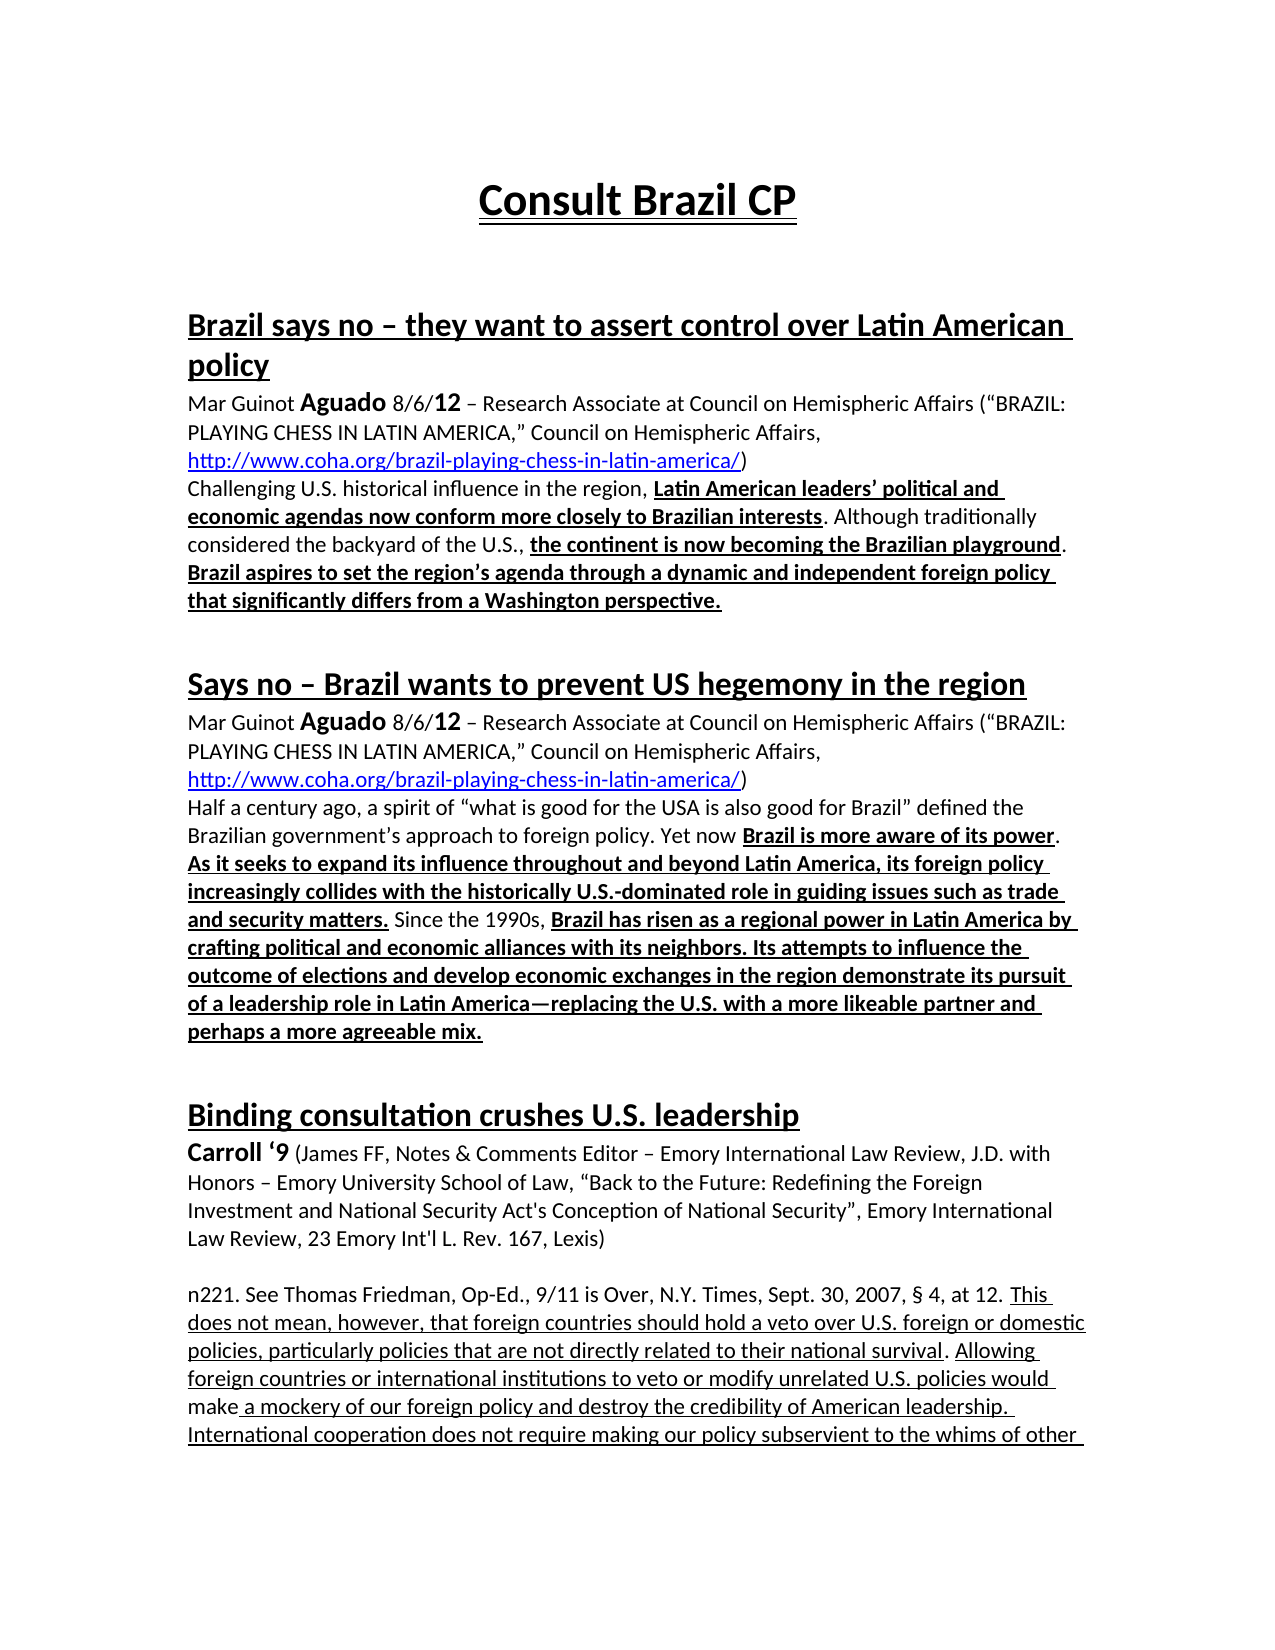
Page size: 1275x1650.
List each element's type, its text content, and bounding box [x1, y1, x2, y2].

text Carroll ‘9 (James FF, Notes & Comments Editor – Emory International Law Review, J.D. with Honors – Emory University School of Law, “Back to the Future: Redefining the Foreign Investment and National Security Act's Conception of National Security”, Emory International Law Review, 23 Emory Int'l L. Rev. 167, Lexis) [187, 1135, 1087, 1252]
subtitle Brazil says no – they want to assert control over Latin American policy [187, 304, 1087, 385]
text Half a century ago, a spirit of “what is good for the USA is also good for Brazil” defined the Brazilian government’s approach to foreign policy. Yet now Brazil is more aware of its power. As it seeks to expand its influence throughout and beyond Latin America, its foreign policy increasingly collides with the historically U.S.-dominated role in guiding issues such as trade and security matters. Since the 1990s, Brazil has risen as a regional power in Latin America by crafting political and economic alliances with its neighbors. Its attempts to influence the outcome of elections and develop economic exchanges in the region demonstrate its pursuit of a leadership role in Latin America—replacing the U.S. with a more likeable partner and perhaps a more agreeable mix. [187, 793, 1087, 1045]
subtitle Consult Brazil CP [187, 171, 1087, 227]
text Mar Guinot Aguado 8/6/12 – Research Associate at Council on Hemispheric Affairs (“BRAZIL: PLAYING CHESS IN LATIN AMERICA,” Council on Hemispheric Affairs, http://www.coha.org/brazil-playing-chess-in-latin-america/) [187, 385, 1087, 474]
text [187, 1280, 1087, 1448]
text Challenging U.S. historical influence in the region, Latin American leaders’ political and economic agendas now conform more closely to Brazilian interests. Although traditionally considered the backyard of the U.S., the continent is now becoming the Brazilian playground. Brazil aspires to set the region’s agenda through a dynamic and independent foreign policy that significantly differs from a Washington perspective. [187, 474, 1087, 614]
subtitle Says no – Brazil wants to prevent US hegemony in the region [187, 663, 1087, 704]
text Mar Guinot Aguado 8/6/12 – Research Associate at Council on Hemispheric Affairs (“BRAZIL: PLAYING CHESS IN LATIN AMERICA,” Council on Hemispheric Affairs, http://www.coha.org/brazil-playing-chess-in-latin-america/) [187, 704, 1087, 793]
subtitle Binding consultation crushes U.S. leadership [187, 1094, 1087, 1135]
